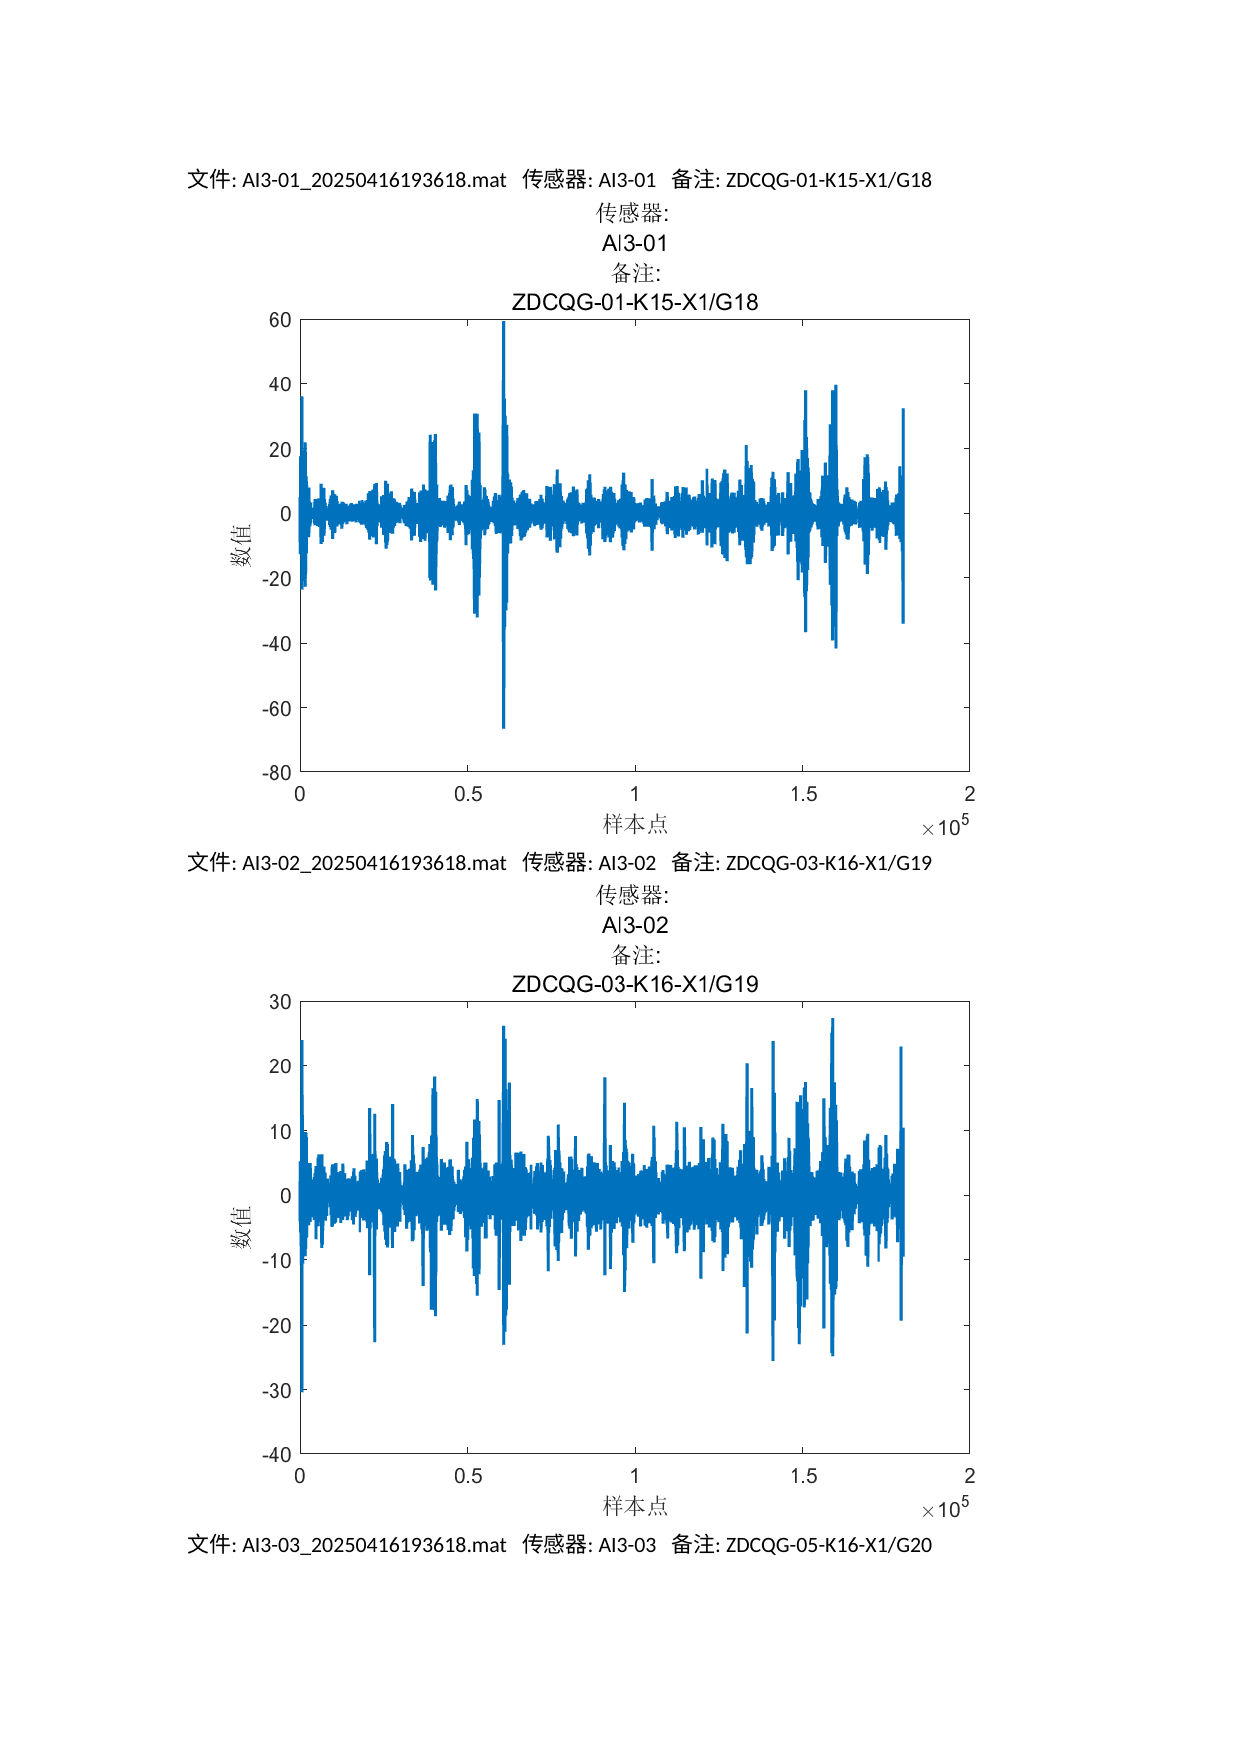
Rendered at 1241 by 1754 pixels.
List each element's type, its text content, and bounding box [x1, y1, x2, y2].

text 文件: AI3-02_20250416193618.mat 传感器: AI3-02 备注: ZDCQG-03-K16-X1/G19 [187, 844, 1053, 877]
text 文件: AI3-03_20250416193618.mat 传感器: AI3-03 备注: ZDCQG-05-K16-X1/G20 [187, 1527, 1053, 1559]
picture [187, 194, 1052, 843]
picture [187, 877, 1052, 1525]
text 文件: AI3-01_20250416193618.mat 传感器: AI3-01 备注: ZDCQG-01-K15-X1/G18 [187, 162, 1053, 194]
